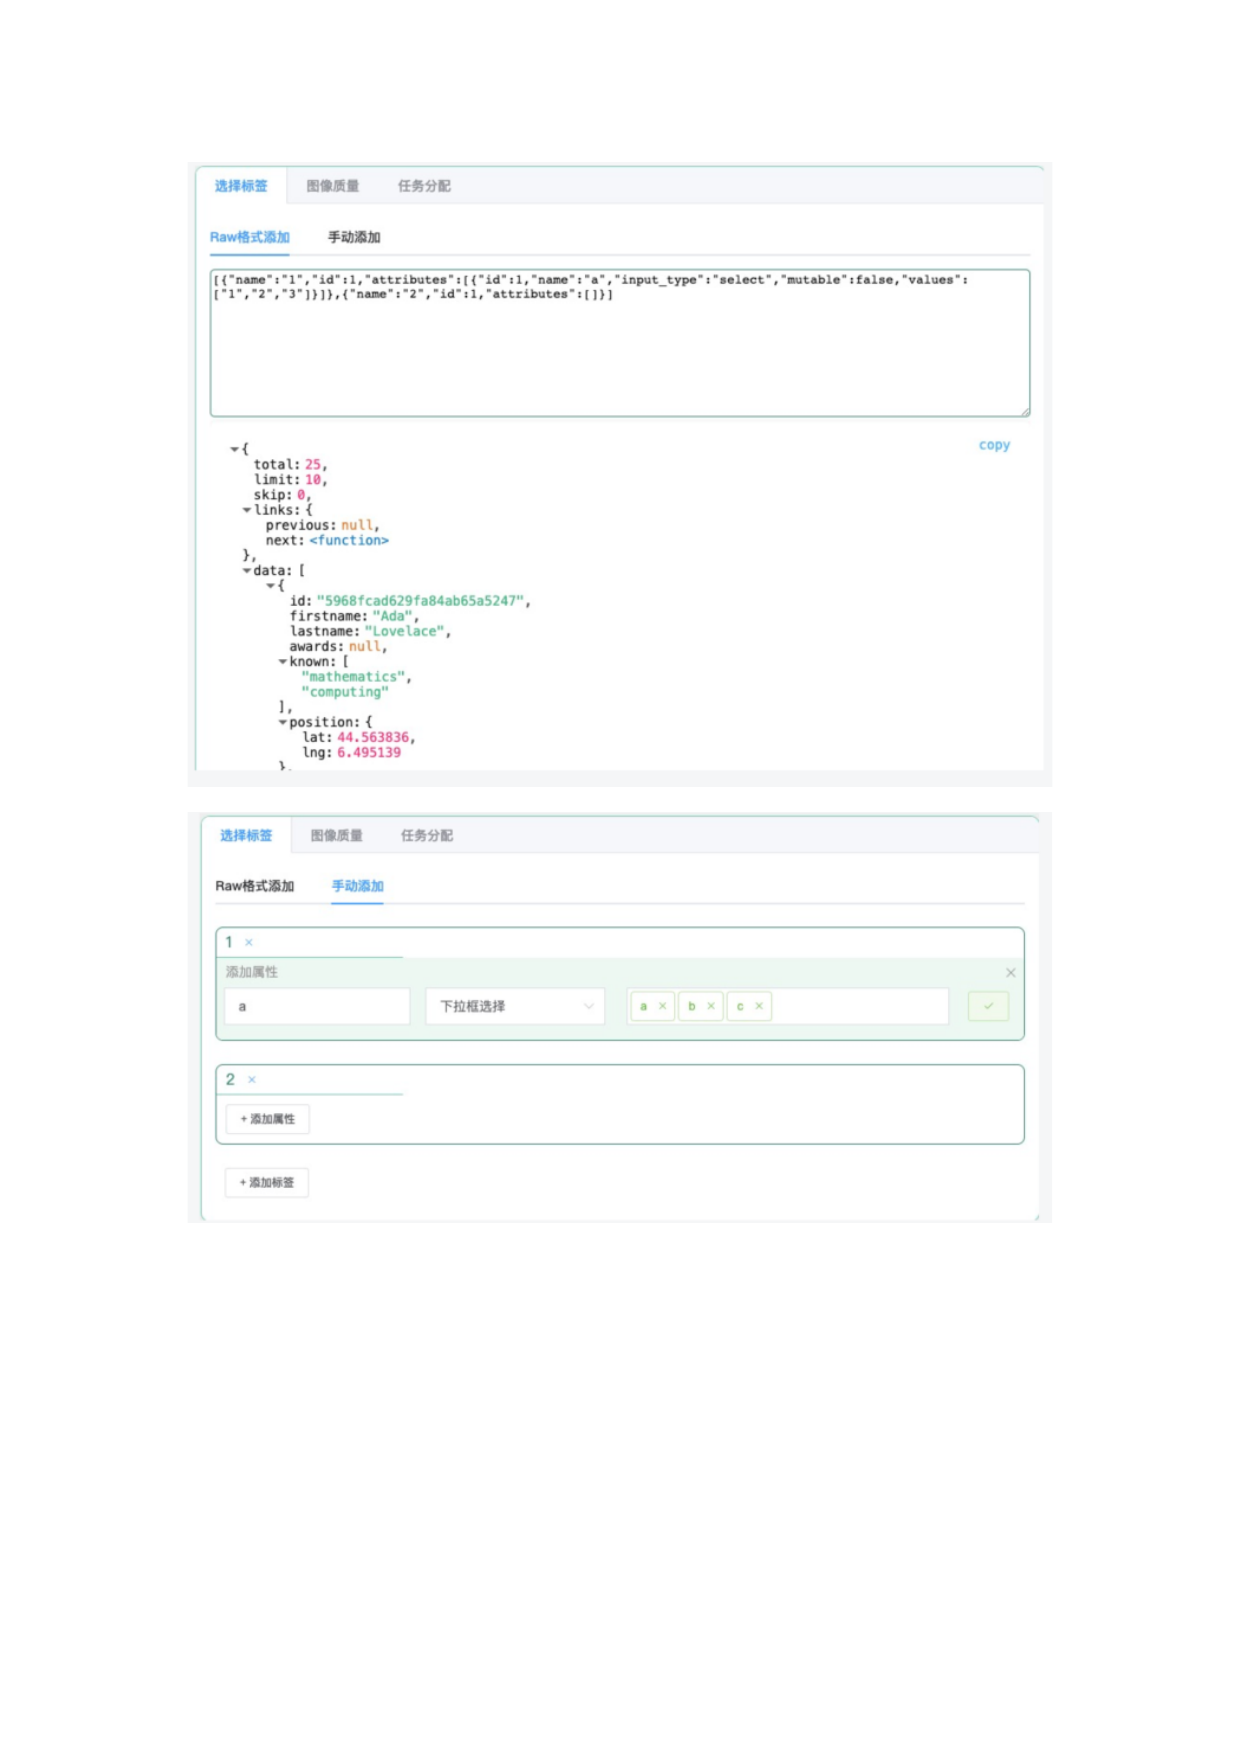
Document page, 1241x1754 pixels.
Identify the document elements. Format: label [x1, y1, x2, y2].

picture [187, 162, 1053, 787]
picture [187, 812, 1053, 1223]
